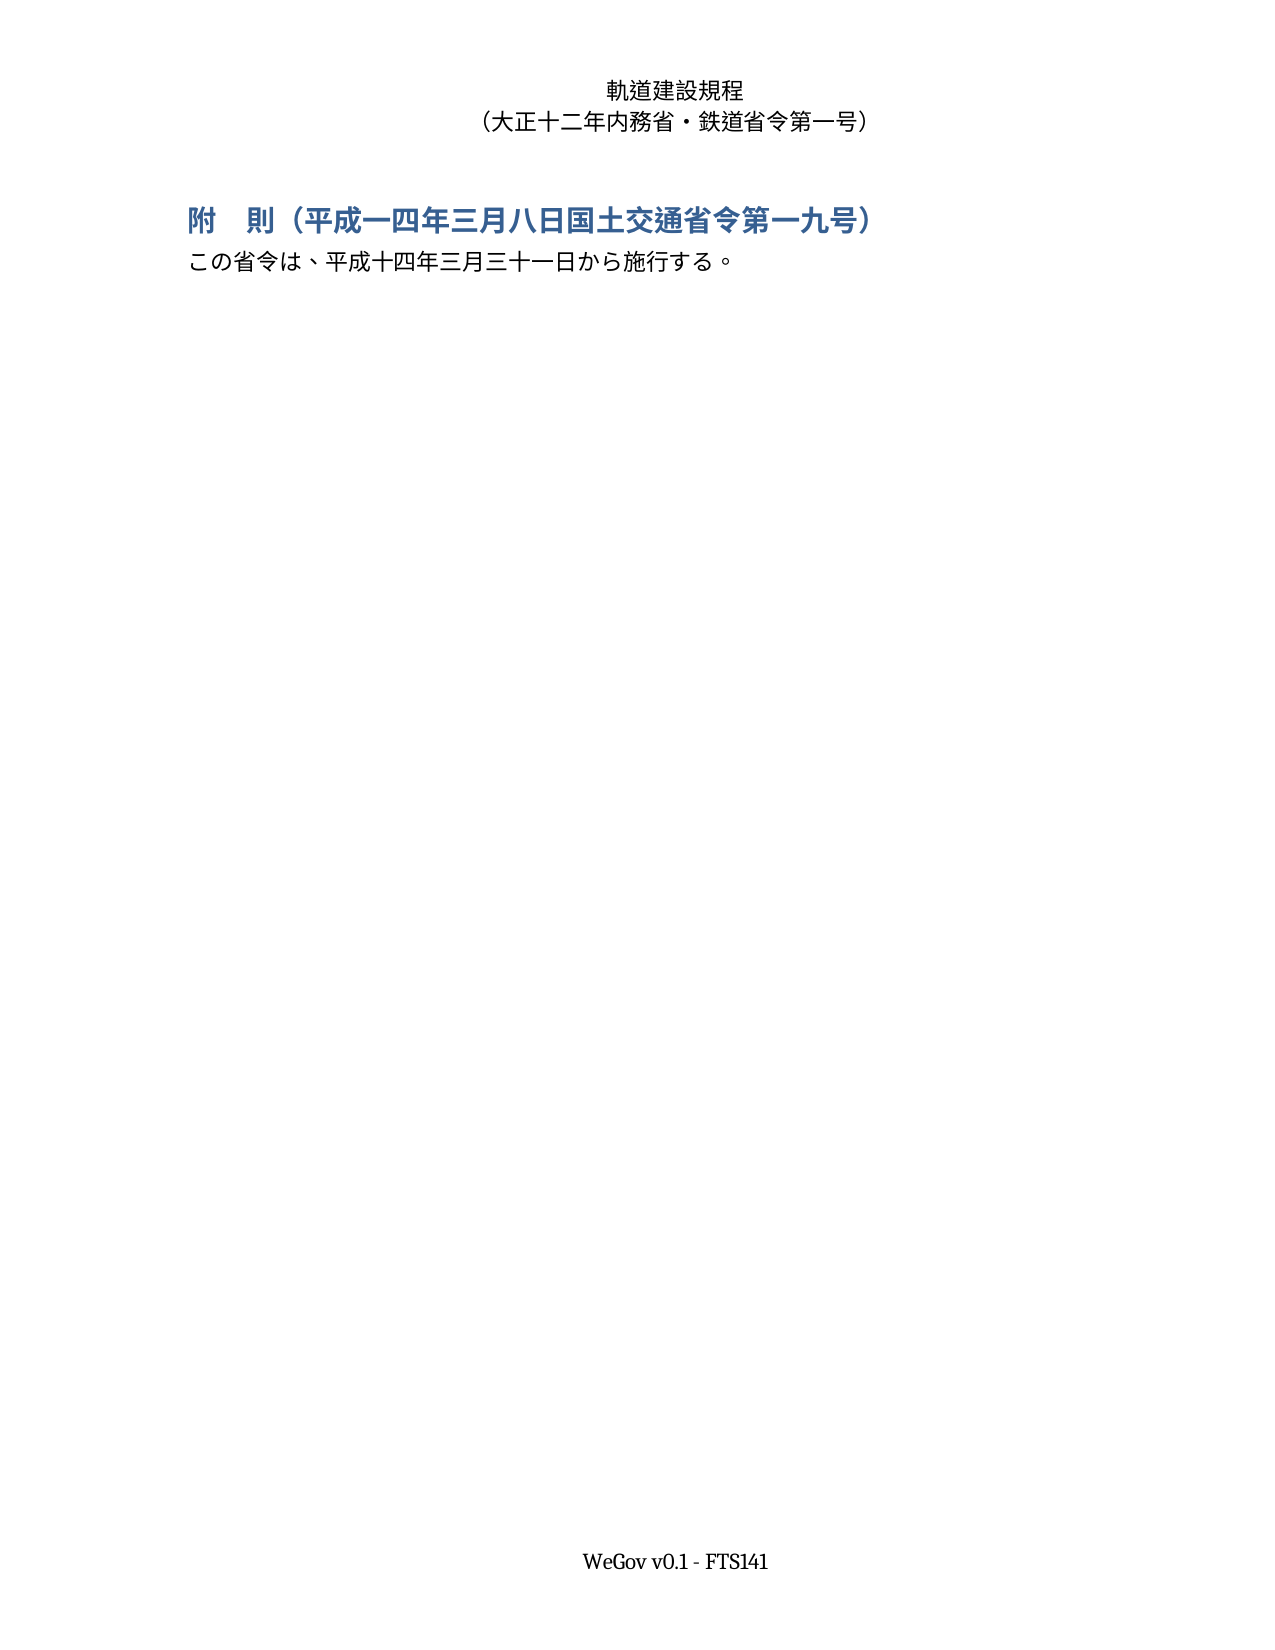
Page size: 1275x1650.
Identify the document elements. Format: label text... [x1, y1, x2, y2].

text この省令は、平成十四年三月三十一日から施行する。 [187, 246, 1087, 277]
subtitle 附 則（平成一四年三月八日国土交通省令第一九号） [187, 200, 1087, 240]
